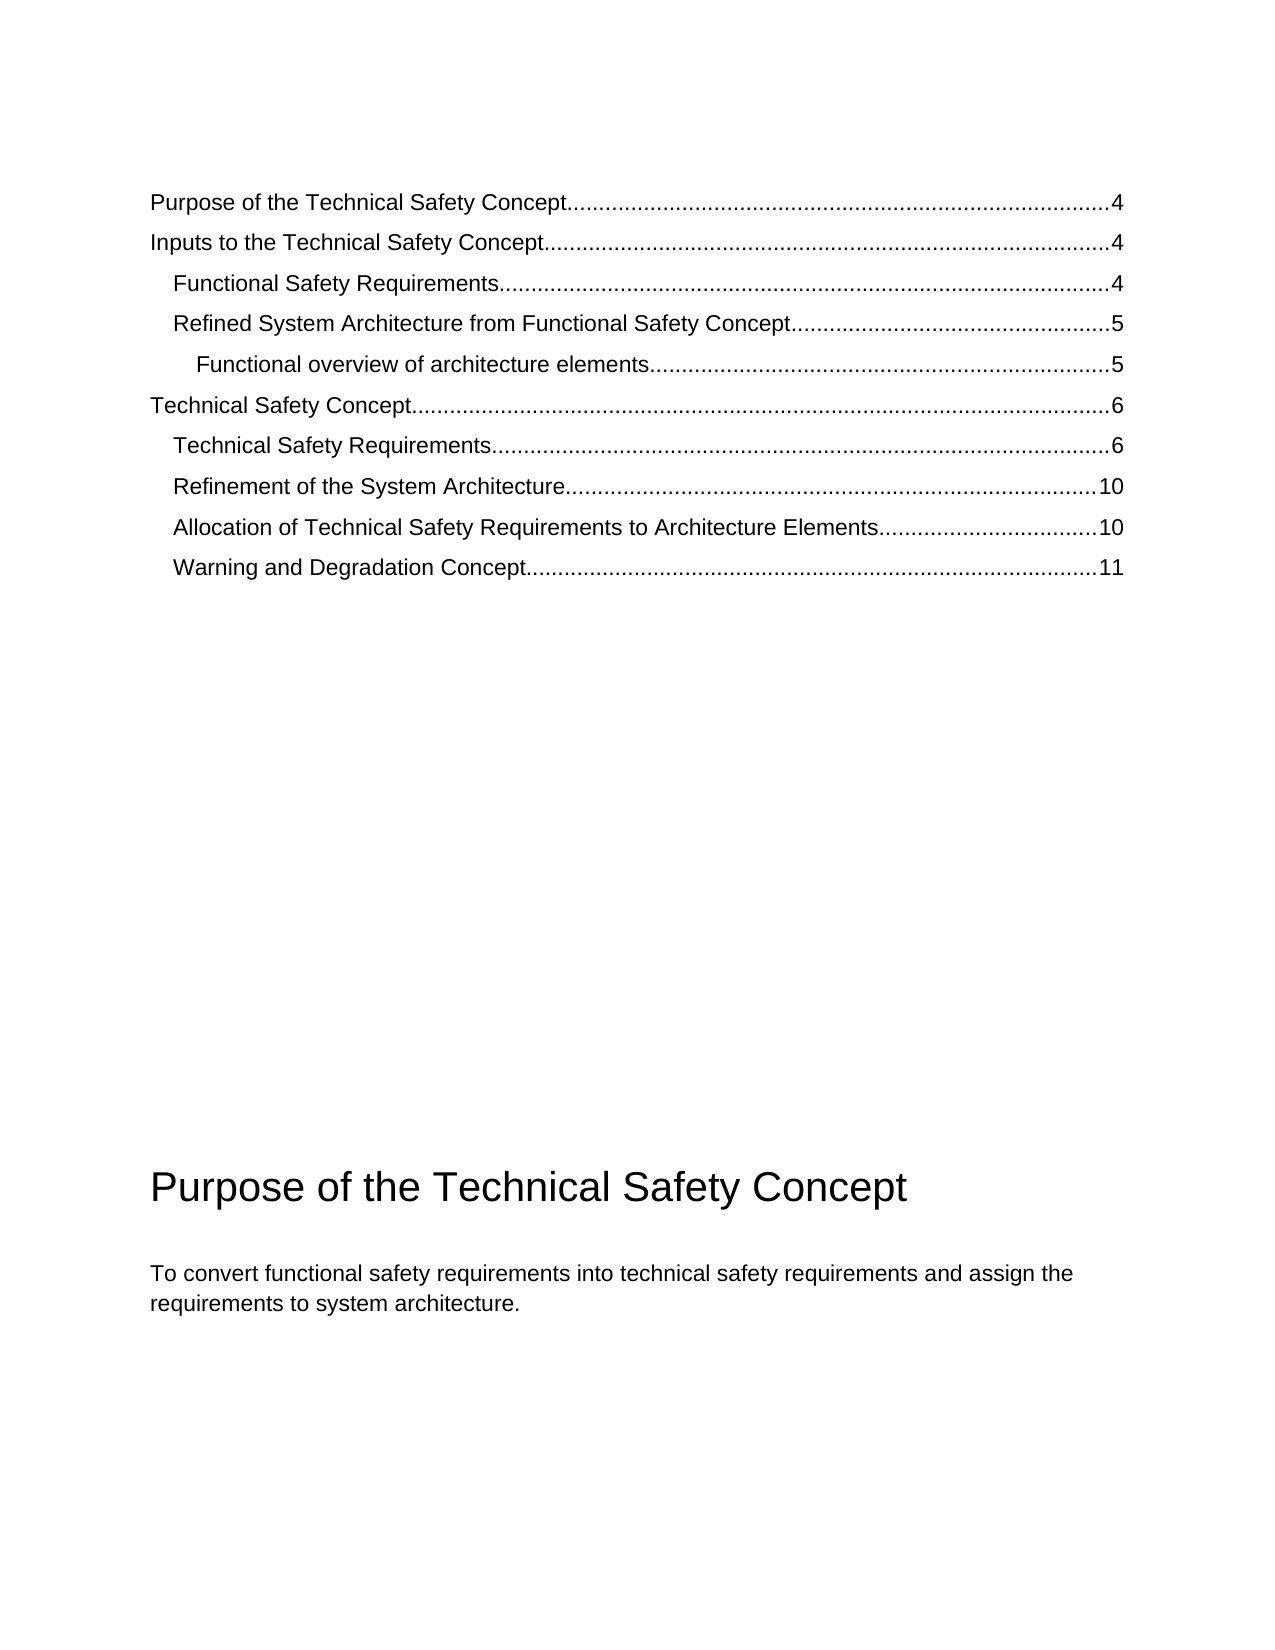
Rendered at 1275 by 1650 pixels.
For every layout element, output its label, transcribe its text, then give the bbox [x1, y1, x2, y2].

text To convert functional safety requirements into technical safety requirements and assign the requirements to system architecture. [150, 1260, 1125, 1317]
subtitle Purpose of the Technical Safety Concept [150, 1162, 1125, 1210]
